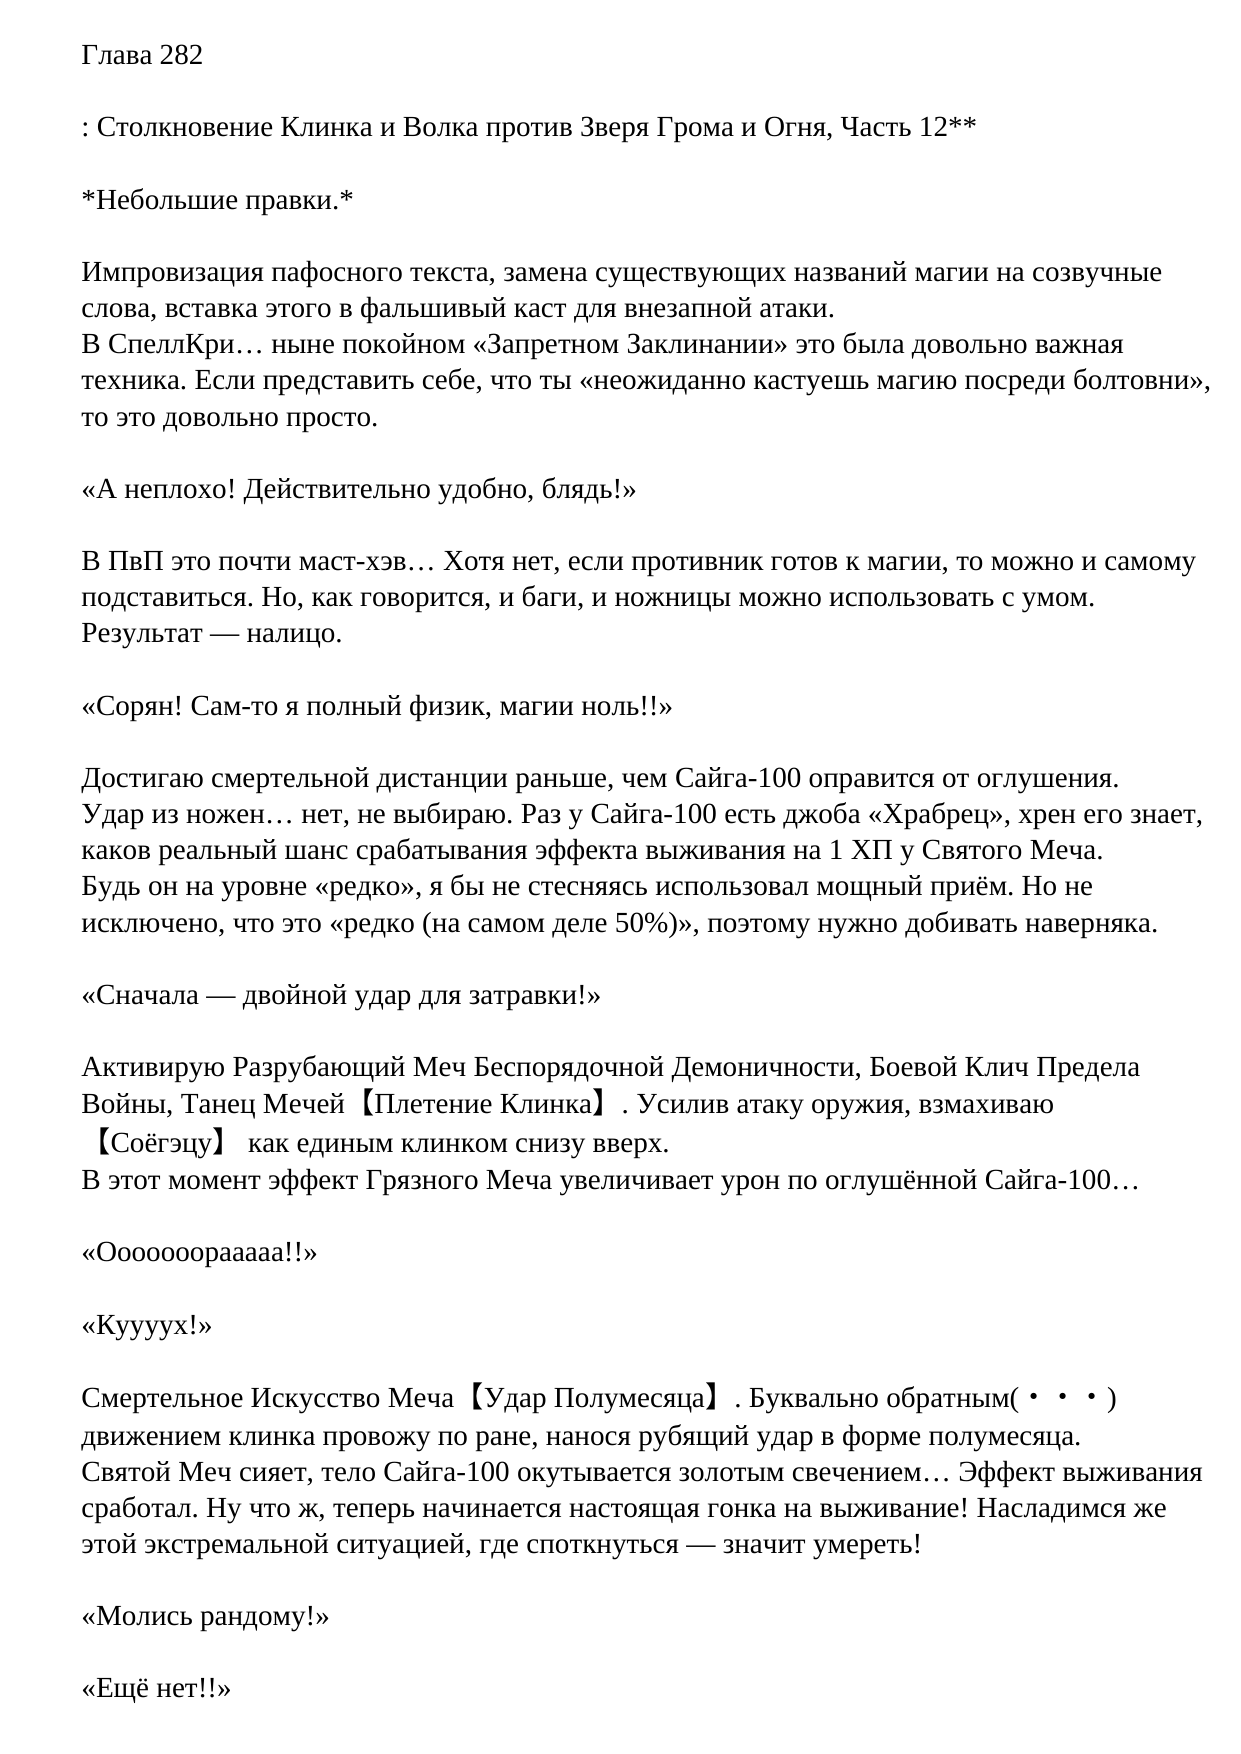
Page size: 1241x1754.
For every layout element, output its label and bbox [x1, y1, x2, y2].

text [81, 37, 1215, 1740]
